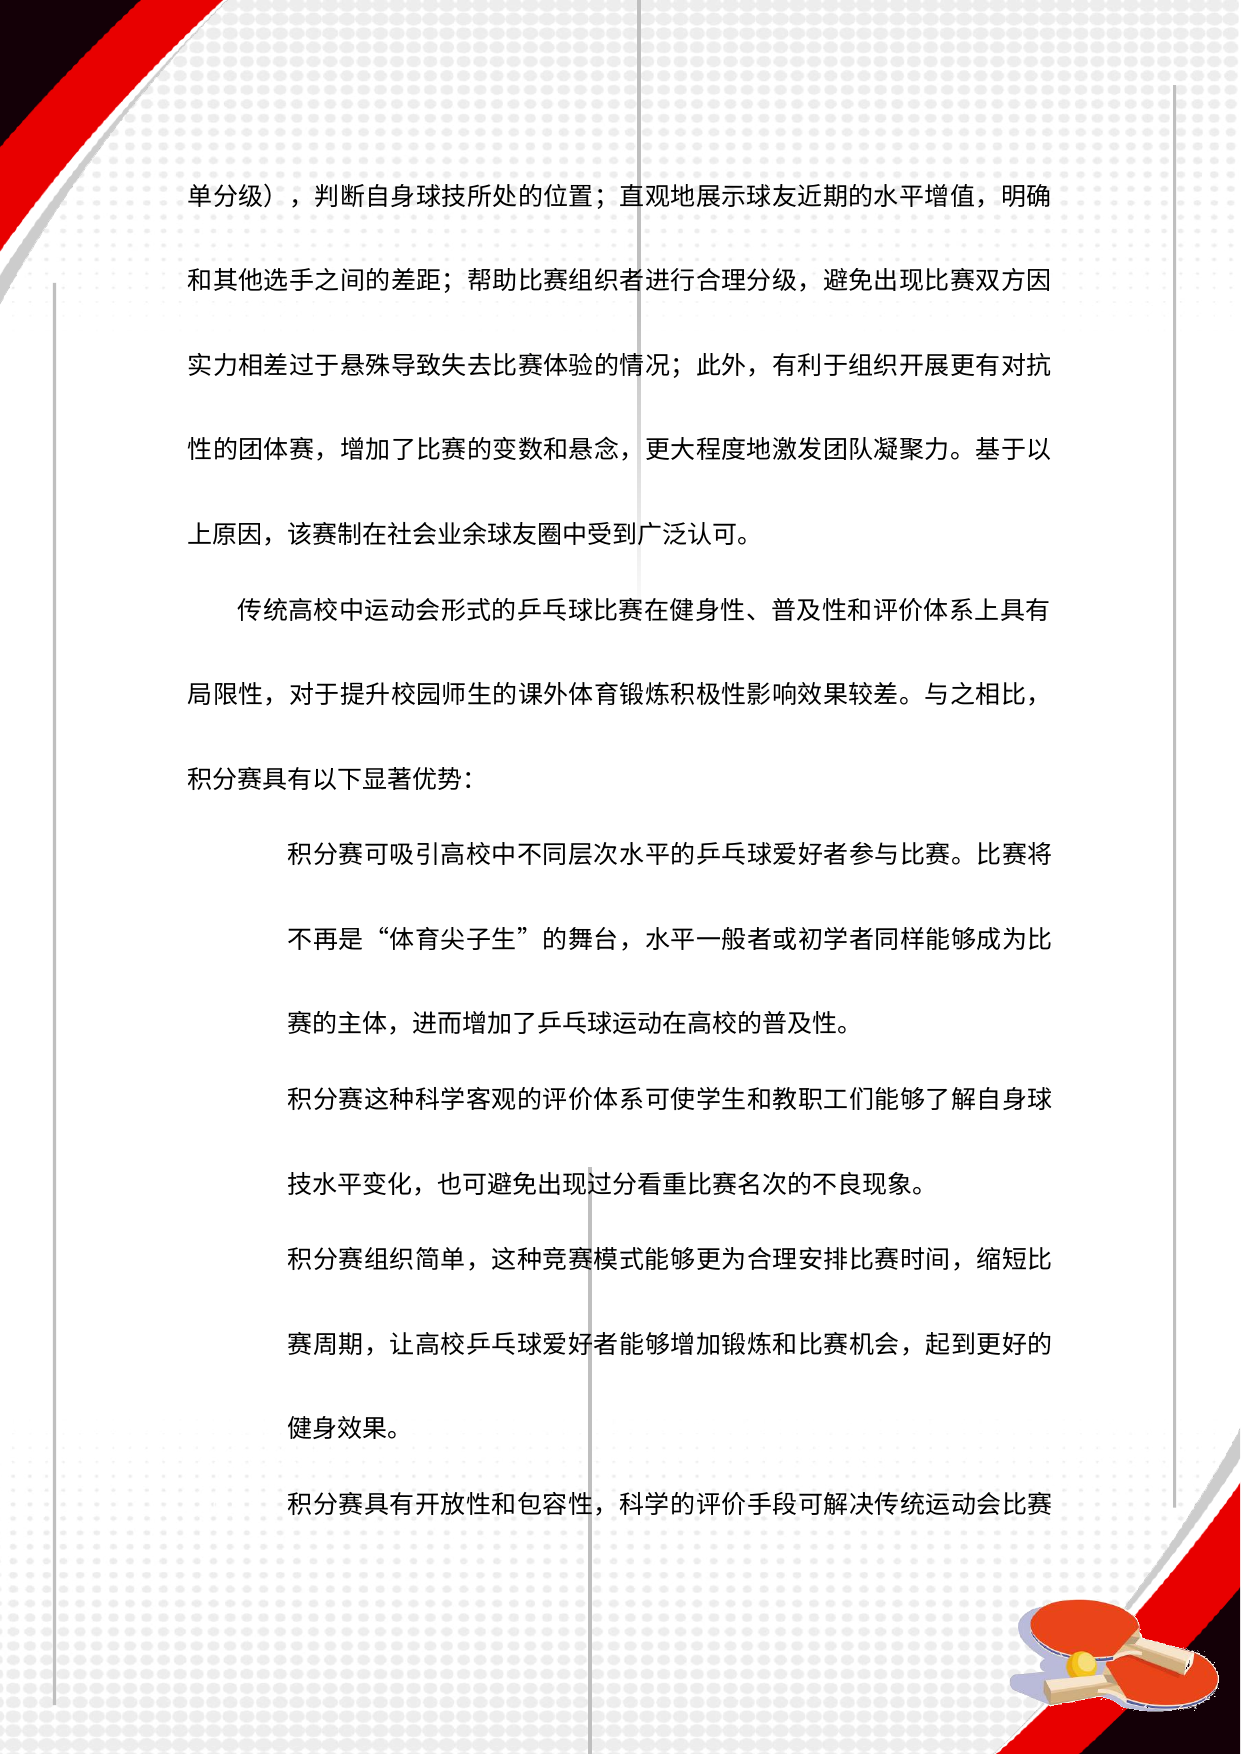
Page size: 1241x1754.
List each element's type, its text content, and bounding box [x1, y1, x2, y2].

list 积分赛组织简单，这种竞赛模式能够更为合理安排比赛时间，缩短比赛周期，让高校乒乓球爱好者能够增加锻炼和比赛机会，起到更好的健身效果。 [212, 1226, 1053, 1459]
list 积分赛这种科学客观的评价体系可使学生和教职工们能够了解自身球技水平变化，也可避免出现过分看重比赛名次的不良现象。 [212, 1065, 1053, 1215]
text 传统高校中运动会形式的乒乓球比赛在健身性、普及性和评价体系上具有局限性，对于提升校园师生的课外体育锻炼积极性影响效果较差。与之相比，积分赛具有以下显著优势： [187, 576, 1053, 810]
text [187, 162, 1053, 565]
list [212, 1470, 1053, 1535]
picture [0, 0, 1241, 1754]
list 积分赛可吸引高校中不同层次水平的乒乓球爱好者参与比赛。比赛将不再是“体育尖子生”的舞台，水平一般者或初学者同样能够成为比赛的主体，进而增加了乒乓球运动在高校的普及性。 [212, 821, 1053, 1054]
